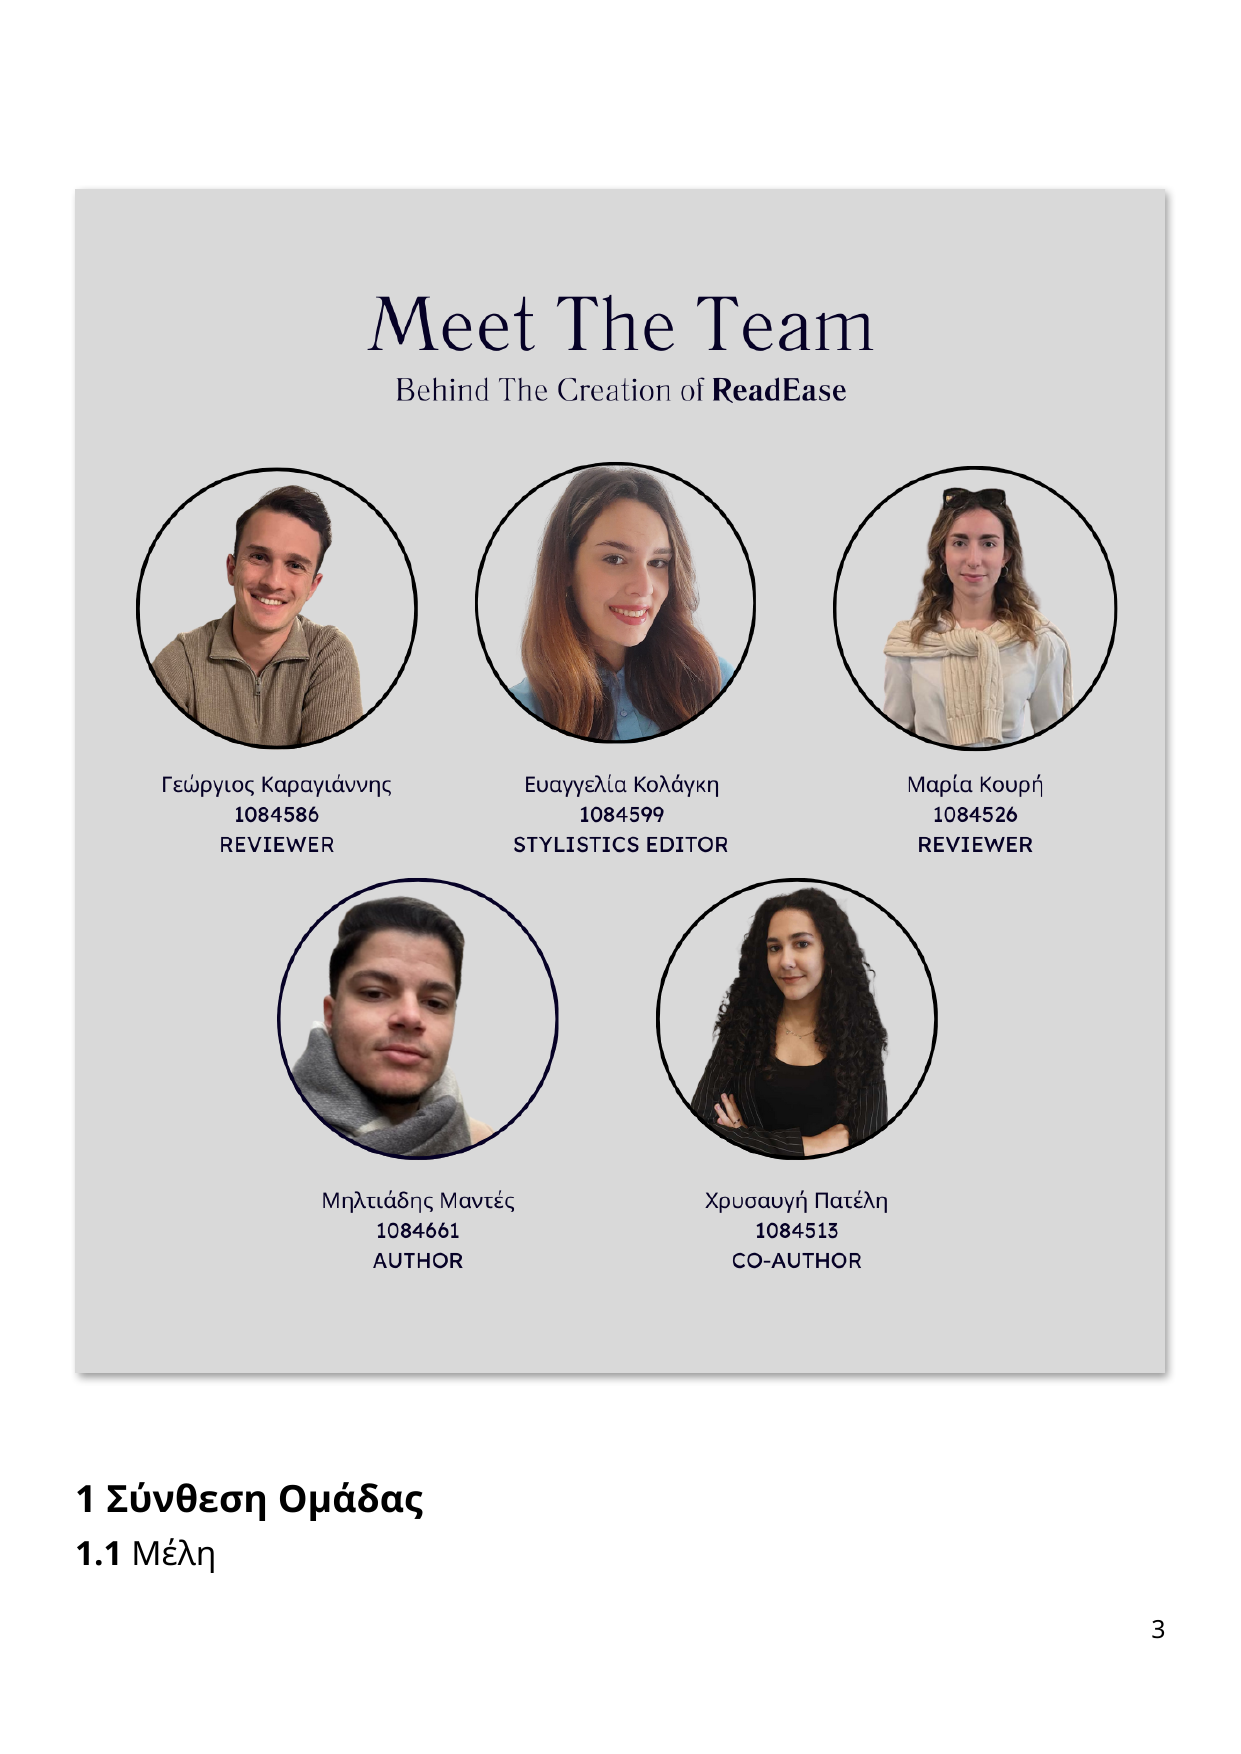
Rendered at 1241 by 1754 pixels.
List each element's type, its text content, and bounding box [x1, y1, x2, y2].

picture [75, 189, 1166, 1373]
text 1 Σύνθεση Ομάδας 1.1 Μέλη [75, 1472, 1165, 1575]
